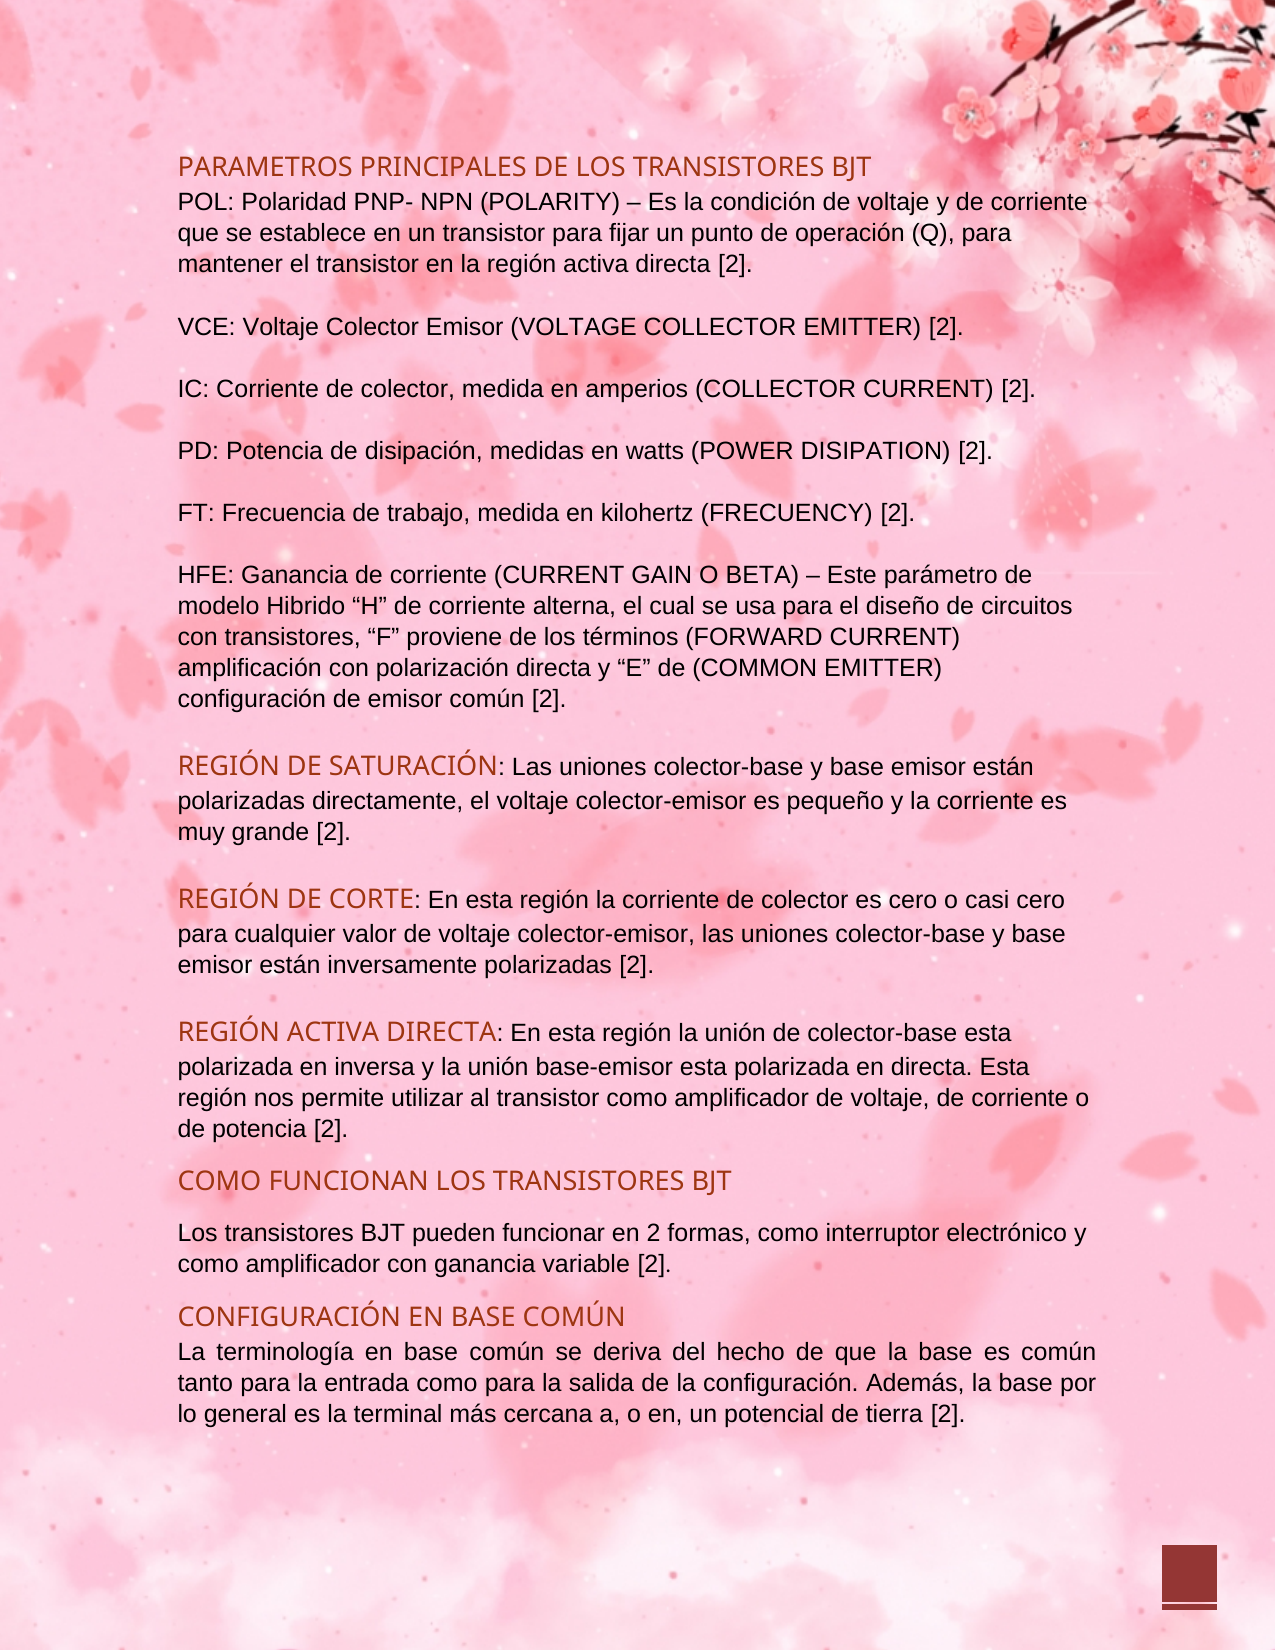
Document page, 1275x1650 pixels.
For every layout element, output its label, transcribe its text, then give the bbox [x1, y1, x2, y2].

subtitle PARAMETROS PRINCIPALES DE LOS TRANSISTORES BJT [177, 148, 1098, 184]
text COMO FUNCIONAN LOS TRANSISTORES BJT [177, 1162, 1098, 1198]
text La terminología en base común se deriva del hecho de que la base es común tanto para la entrada como para la salida de la configuración. Además, la base por lo general es la terminal más cercana a, o en, un potencial de tierra . [177, 1337, 1098, 1428]
picture [0, 0, 1275, 1650]
subtitle CONFIGURACIÓN EN BASE COMÚN [177, 1297, 1098, 1334]
text POL: Polaridad PNP- NPN (POLARITY) – Es la condición de voltaje y de corriente que se establece en un transistor para fijar un punto de operación (Q), para mantener el transistor en la región activa directa . VCE: Voltaje Colector Emisor (VOLTAGE COLLECTOR EMITTER) . IC: Corriente de colector, medida en amperios (COLLECTOR CURRENT) . PD: Potencia de disipación, medidas en watts (POWER DISIPATION) . FT: Frecuencia de trabajo, medida en kilohertz (FRECUENCY) . HFE: Ganancia de corriente (CURRENT GAIN O BETA) – Este parámetro de modelo Hibrido “H” de corriente alterna, el cual se usa para el diseño de circuitos con transistores, “F” proviene de los términos (FORWARD CURRENT) amplificación con polarización directa y “E” de (COMMON EMITTER) configuración de emisor común . REGIÓN DE SATURACIÓN: Las uniones colector-base y base emisor están polarizadas directamente, el voltaje colector-emisor es pequeño y la corriente es muy grande . REGIÓN DE CORTE: En esta región la corriente de colector es cero o casi cero para cualquier valor de voltaje colector-emisor, las uniones colector-base y base emisor están inversamente polarizadas . REGIÓN ACTIVA DIRECTA: En esta región la unión de colector-base esta polarizada en inversa y la unión base-emisor esta polarizada en directa. Esta región nos permite utilizar al transistor como amplificador de voltaje, de corriente o de potencia . [177, 187, 1098, 1143]
text Los transistores BJT pueden funcionar en 2 formas, como interruptor electrónico y como amplificador con ganancia variable . [177, 1218, 1098, 1278]
